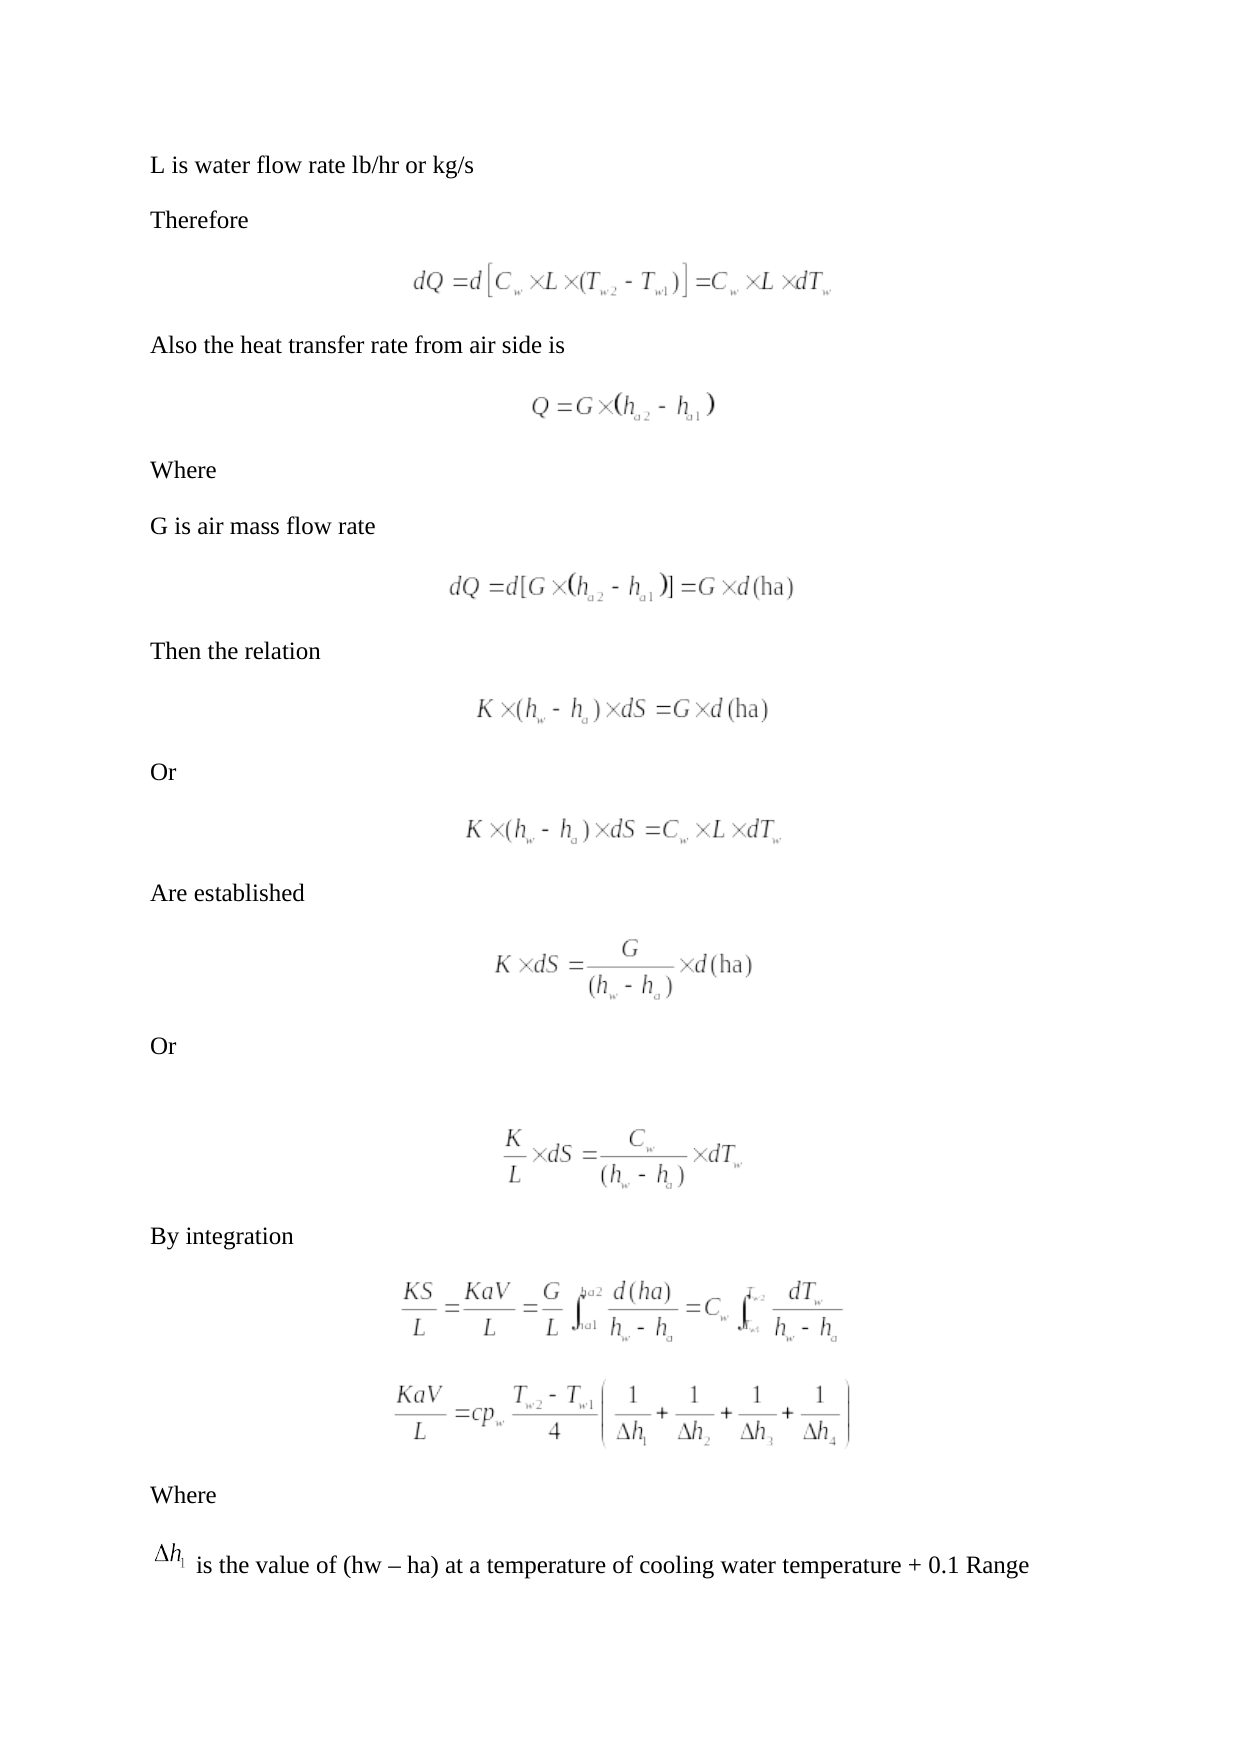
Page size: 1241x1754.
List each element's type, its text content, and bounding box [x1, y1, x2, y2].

text Then the relation [150, 636, 1090, 665]
text Where [150, 1480, 1090, 1509]
text Or [150, 1031, 1090, 1060]
text is the value of (hw – ha) at a temperature of cooling water temperature + 0.1 Range [150, 1536, 1090, 1579]
text Therefore [150, 206, 1090, 234]
text Where [150, 456, 1090, 484]
text L is water flow rate lb/hr or kg/s [150, 150, 1090, 179]
text G is air mass flow rate [150, 511, 1090, 540]
text Are established [150, 878, 1090, 906]
text Or [150, 757, 1090, 786]
text Also the heat transfer rate from air side is [150, 331, 1090, 359]
text By integration [150, 1221, 1090, 1249]
